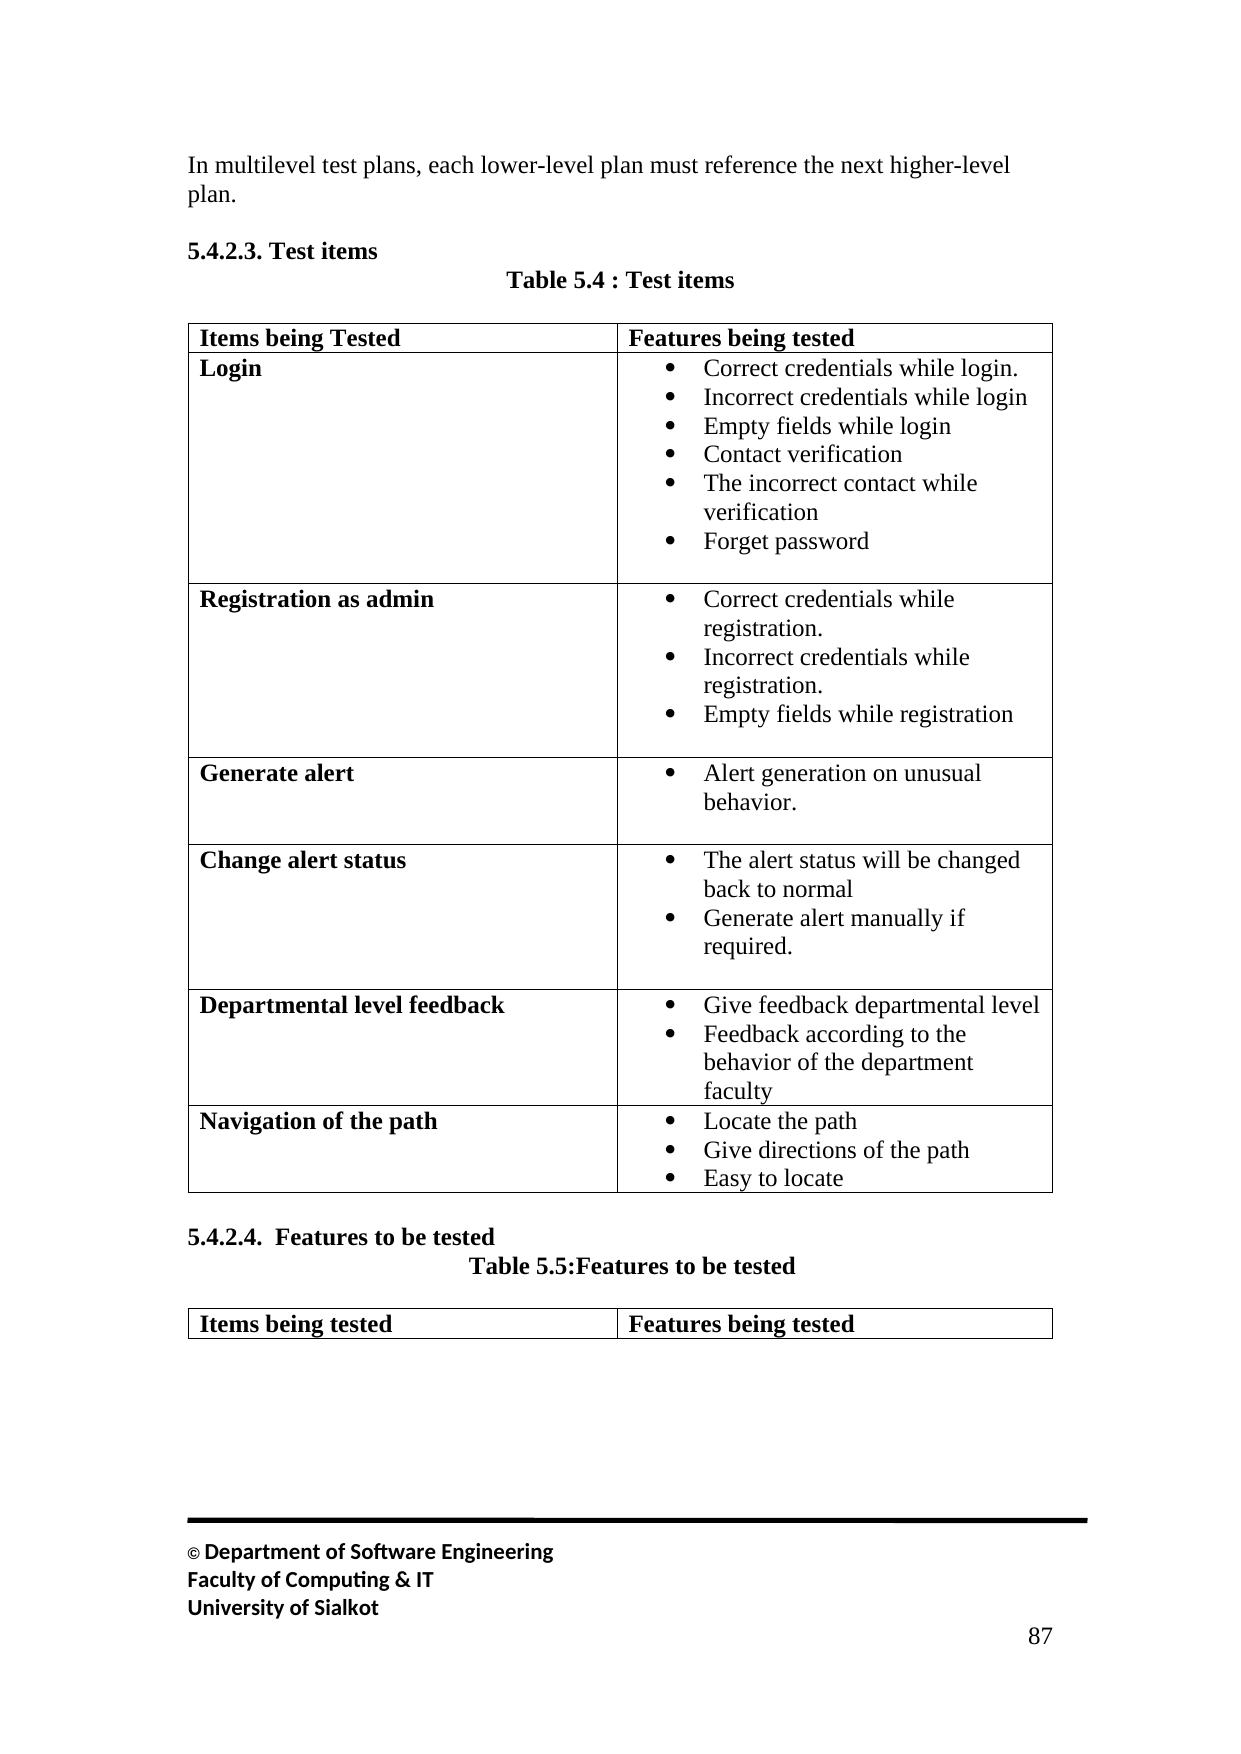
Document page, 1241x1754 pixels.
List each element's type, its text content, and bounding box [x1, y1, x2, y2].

table_cell Give feedback departmental level Feedback according to the behavior of the department faculty [618, 990, 1052, 1105]
table_cell Change alert status [189, 845, 617, 989]
text Table 5.4 : Test items [187, 265, 1053, 294]
table_cell Login [189, 353, 617, 583]
table_cell Departmental level feedback [189, 990, 617, 1105]
table_header Items being Tested [189, 324, 617, 352]
table_cell Generate alert [189, 758, 617, 844]
subtitle 5.4.2.3. Test items [187, 236, 1053, 265]
text In multilevel test plans, each lower-level plan must reference the next higher-level plan. [187, 150, 1053, 207]
table_cell Alert generation on unusual behavior. [618, 758, 1052, 844]
table_cell Registration as admin [189, 584, 617, 757]
text Table 5.5:Features to be tested [187, 1251, 1053, 1279]
table_cell The alert status will be changed back to normal Generate alert manually if required. [618, 845, 1052, 989]
subtitle 5.4.2.4. Features to be tested [187, 1222, 1053, 1251]
table_cell Correct credentials while registration. Incorrect credentials while registration. Empty fields while registration [618, 584, 1052, 757]
table_cell Navigation of the path [189, 1106, 617, 1192]
table_cell Locate the path Give directions of the path Easy to locate [618, 1106, 1052, 1192]
table_header Features being tested [618, 324, 1052, 352]
table_header Features being tested [618, 1309, 1052, 1338]
table_cell Correct credentials while login. Incorrect credentials while login Empty fields while login Contact verification The incorrect contact while verification Forget password [618, 353, 1052, 583]
table_header Items being tested [189, 1309, 617, 1338]
